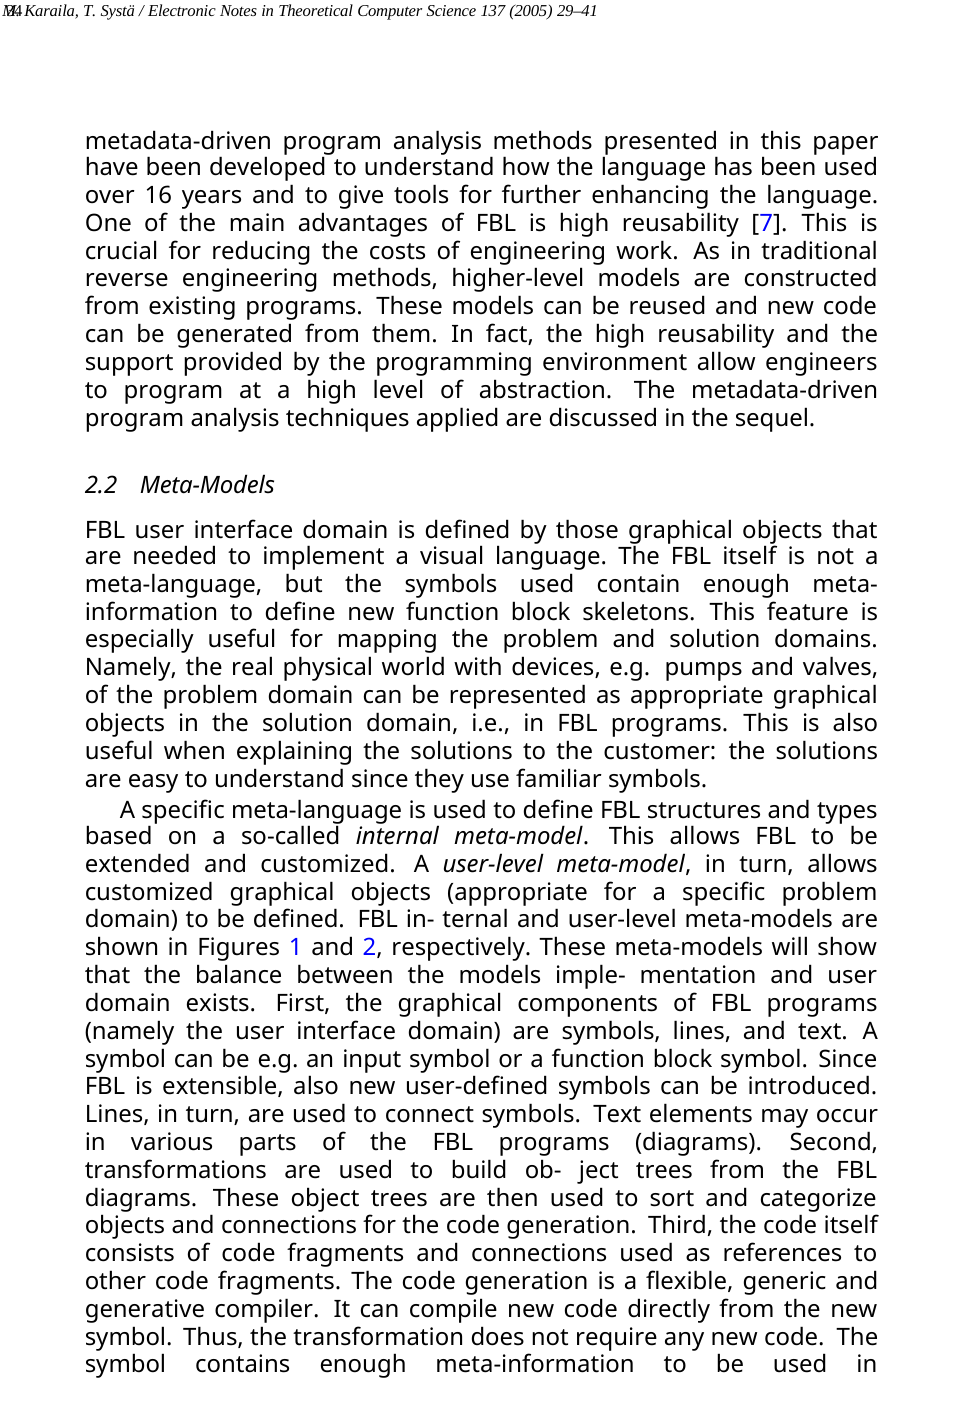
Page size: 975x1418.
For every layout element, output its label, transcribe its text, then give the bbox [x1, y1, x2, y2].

text FBL user interface domain is defined by those graphical objects that are needed to implement a visual language. The FBL itself is not a meta-language, but the symbols used contain enough meta-information to define new function block skeletons. This feature is especially useful for mapping the problem and solution domains. Namely, the real physical world with devices, e.g. pumps and valves, of the problem domain can be represented as appropriate graphical objects in the solution domain, i.e., in FBL programs. This is also useful when explaining the solutions to the customer: the solutions are easy to understand since they use familiar symbols. [84, 516, 878, 794]
list Meta-Models [84, 468, 904, 500]
text metadata-driven program analysis methods presented in this paper have been developed to understand how the language has been used over 16 years and to give tools for further enhancing the language. One of the main advantages of FBL is high reusability [7]. This is crucial for reducing the costs of engineering work. As in traditional reverse engineering methods, higher-level models are constructed from existing programs. These models can be reused and new code can be generated from them. In fact, the high reusability and the support provided by the programming environment allow engineers to program at a high level of abstraction. The metadata-driven program analysis techniques applied are discussed in the sequel. [84, 127, 878, 433]
